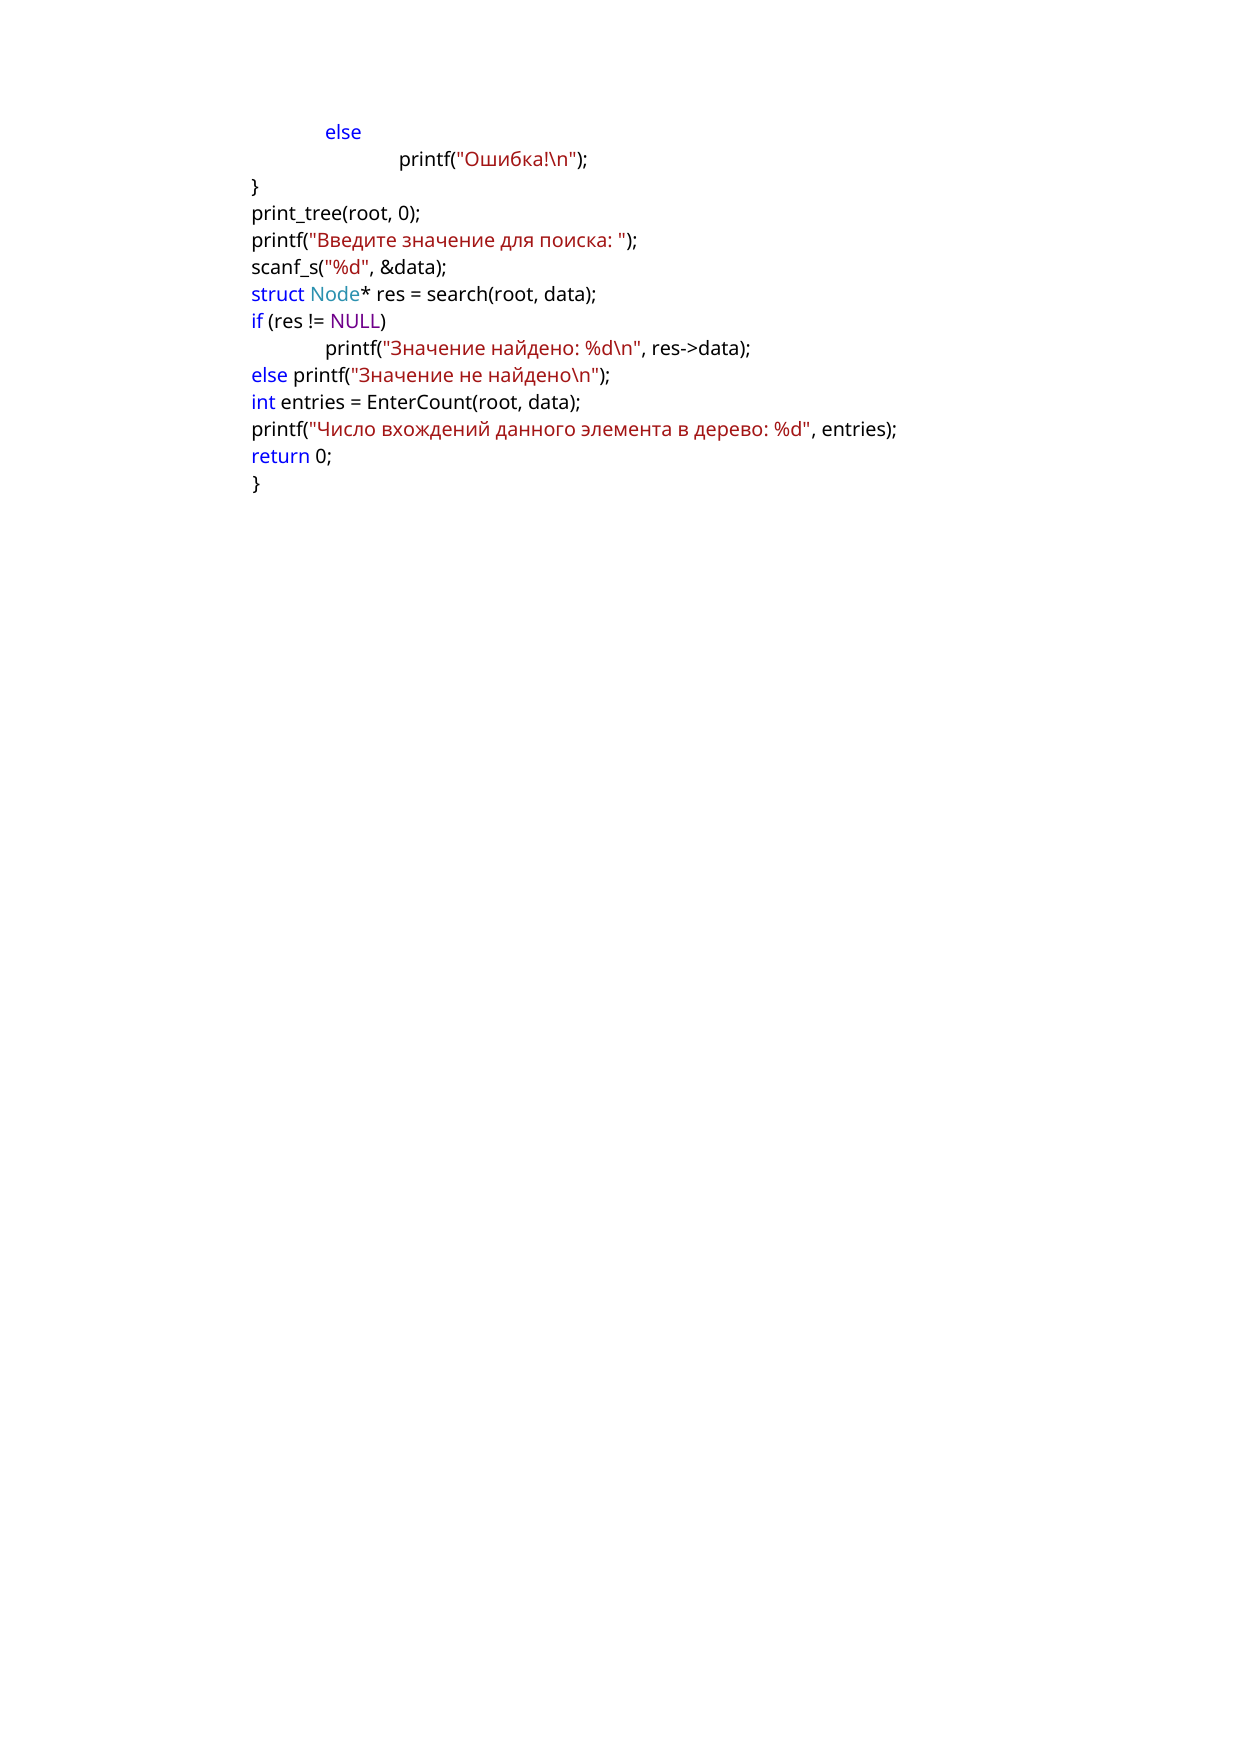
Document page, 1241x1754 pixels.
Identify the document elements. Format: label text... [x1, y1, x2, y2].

text } [177, 172, 1152, 199]
text int entries = EnterCount(root, data); [177, 388, 1152, 415]
text else [177, 118, 1152, 145]
text else printf("Значение не найдено\n"); [177, 361, 1152, 388]
list } [252, 469, 1152, 496]
text printf("Ошибка!\n"); [177, 145, 1152, 172]
text return 0; [177, 442, 1152, 469]
text print_tree(root, 0); [177, 199, 1152, 226]
text if (res != NULL) [177, 307, 1152, 334]
text scanf_s("%d", &data); [177, 253, 1152, 280]
text printf("Введите значение для поиска: "); [177, 226, 1152, 253]
text struct Node* res = search(root, data); [177, 280, 1152, 307]
text printf("Значение найдено: %d\n", res->data); [177, 334, 1152, 361]
text printf("Число вхождений данного элемента в дерево: %d", entries); [177, 415, 1152, 442]
